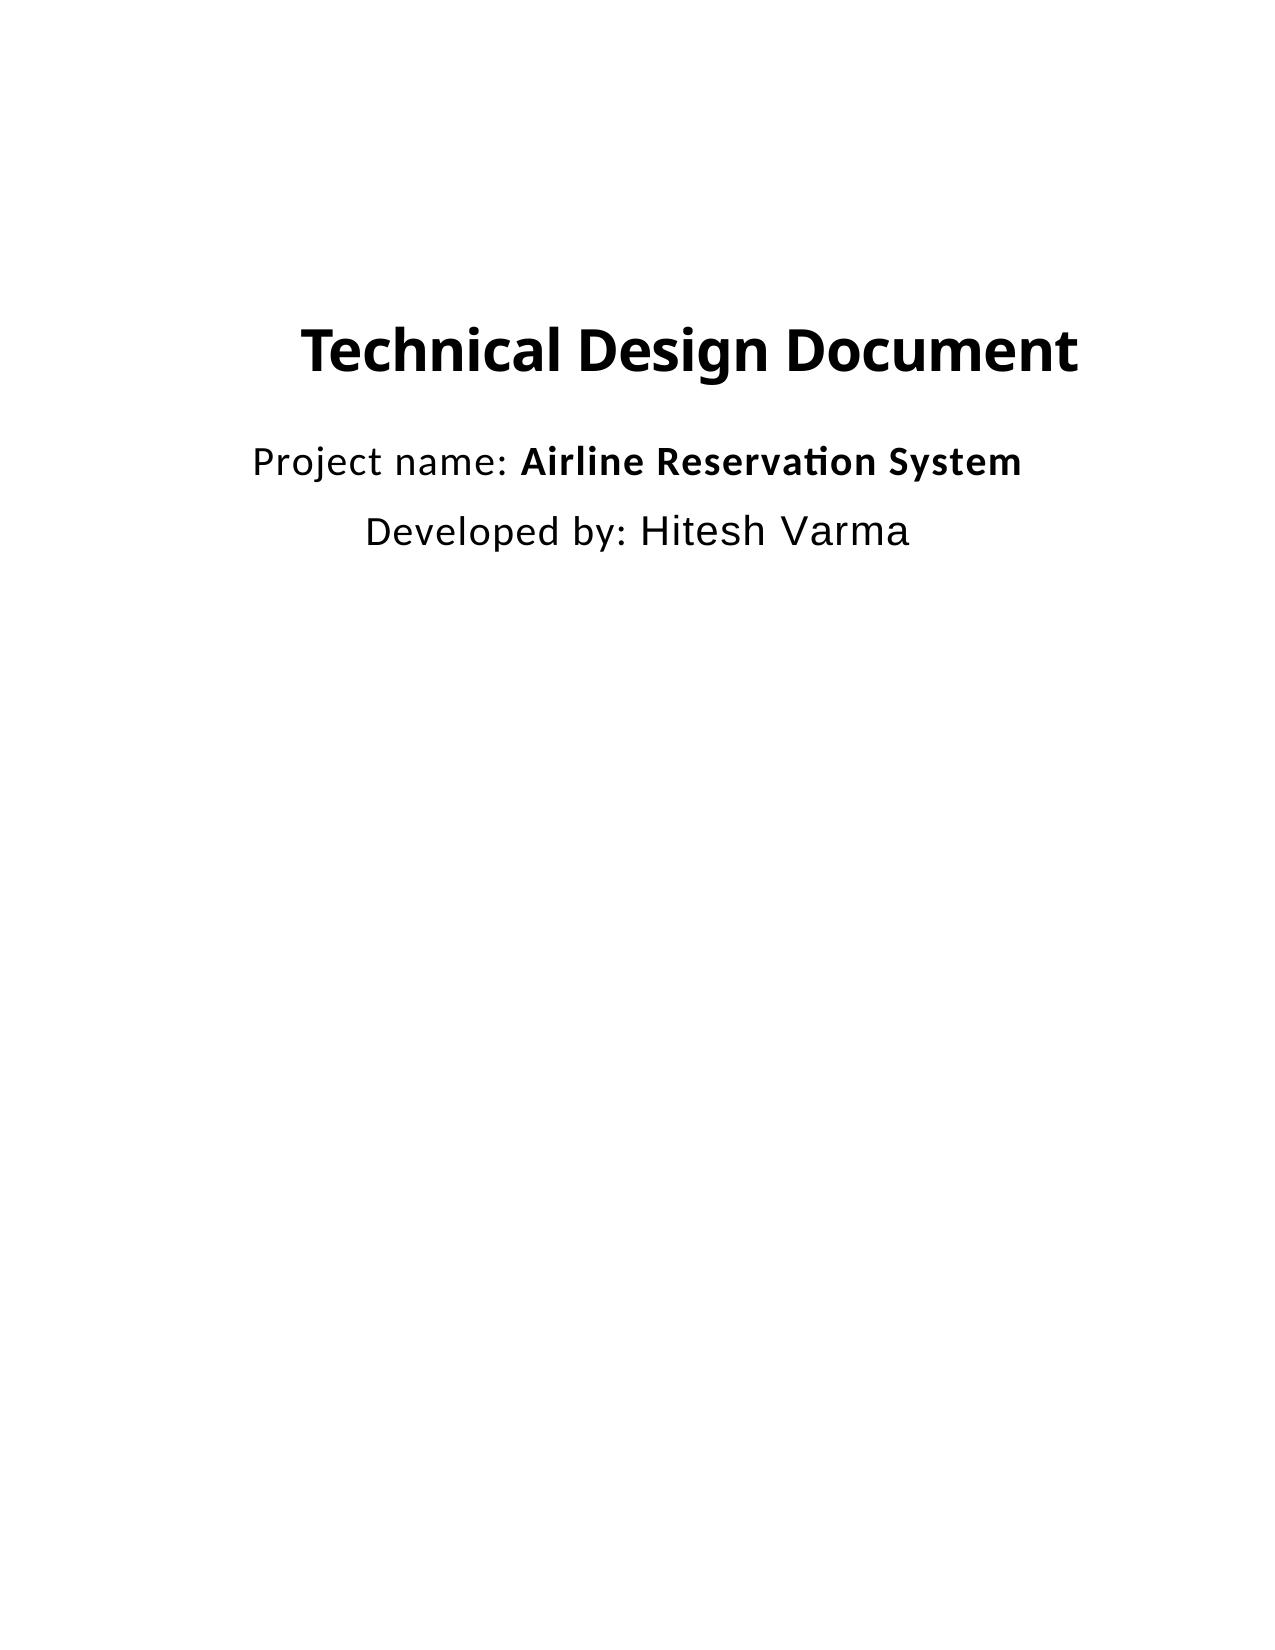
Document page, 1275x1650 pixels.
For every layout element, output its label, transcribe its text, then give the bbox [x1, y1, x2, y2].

title Technical Design Document [225, 309, 1125, 388]
subtitle Project name: Airline Reservation System [150, 435, 1125, 486]
subtitle Developed by: Hitesh Varma [150, 505, 1125, 556]
